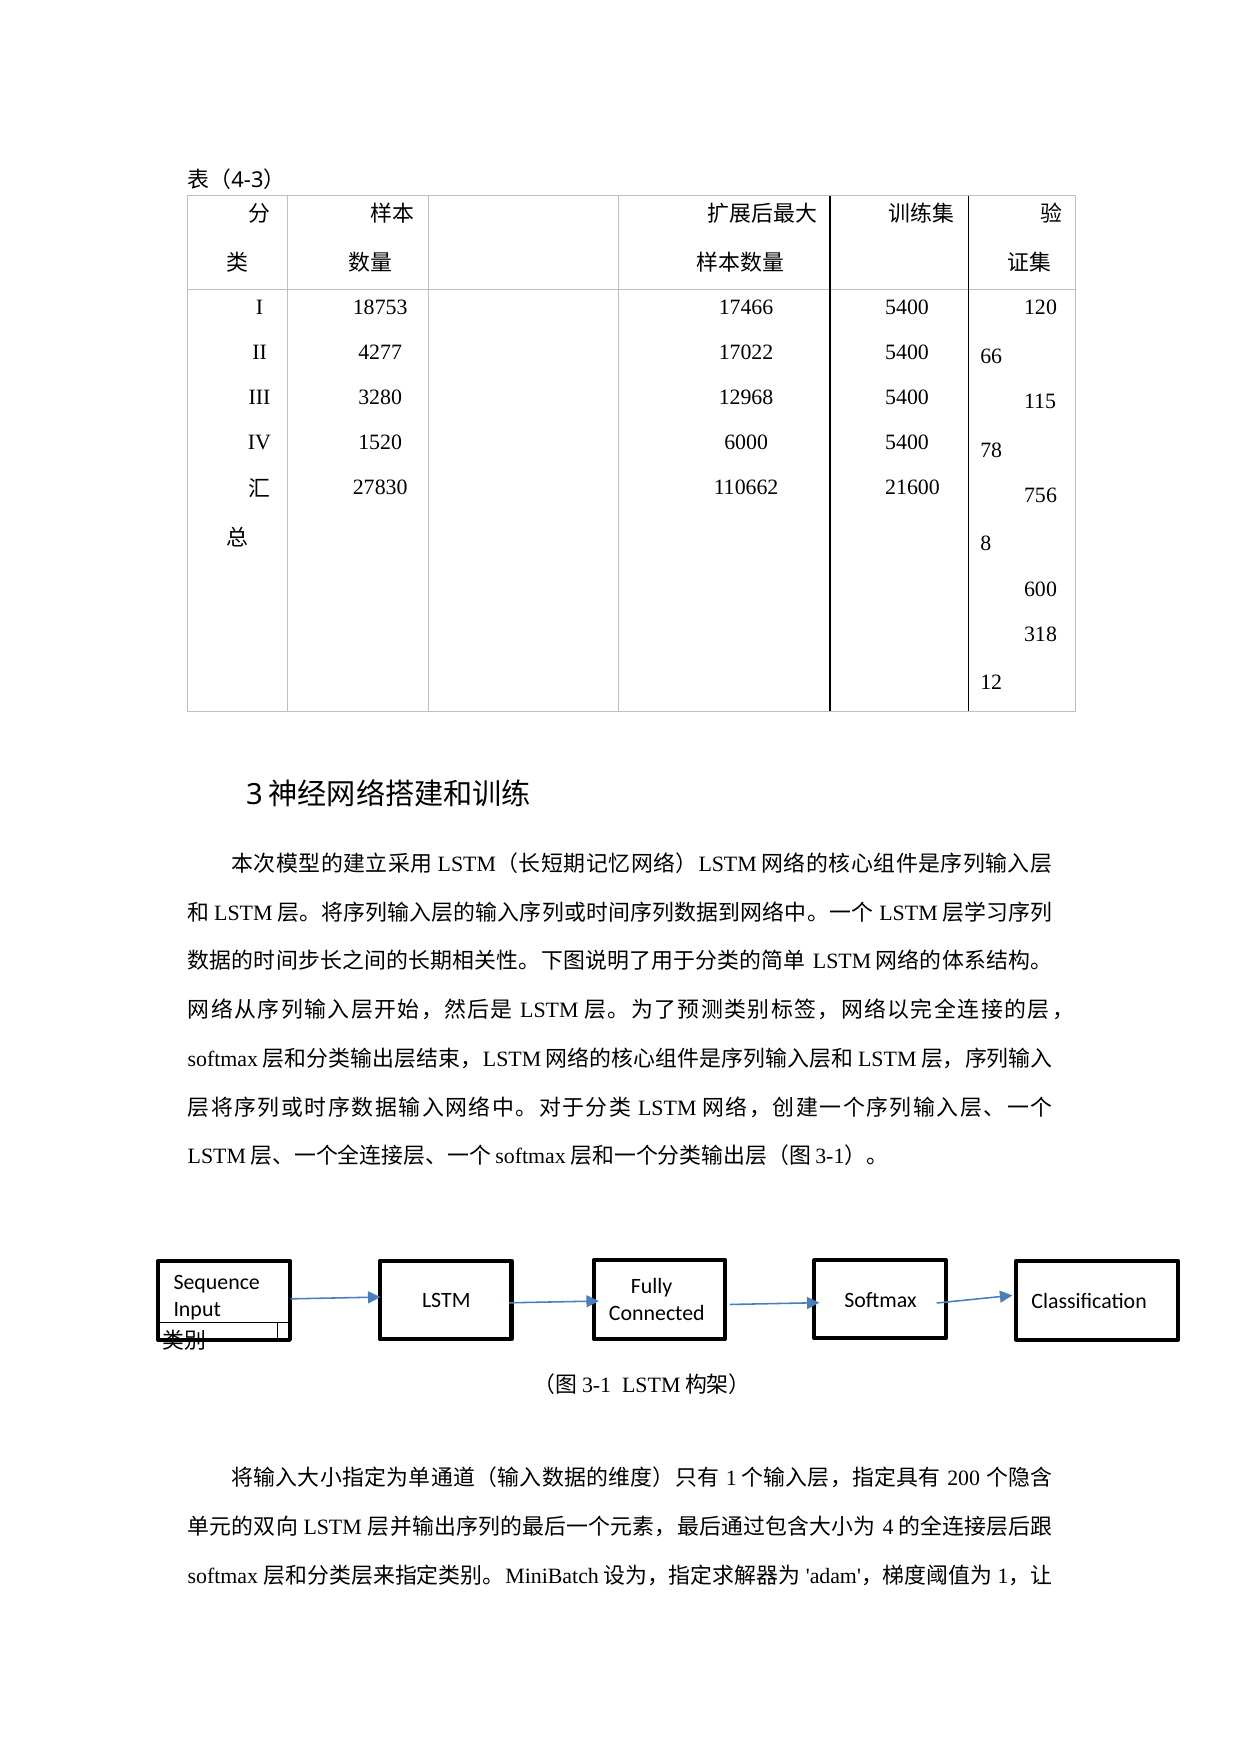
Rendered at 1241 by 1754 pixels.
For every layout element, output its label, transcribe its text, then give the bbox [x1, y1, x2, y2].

table_cell [429, 290, 618, 711]
text （图3-1 LSTM构架） [187, 1367, 1053, 1399]
table_cell 17466 17022 12968 6000 110662 [619, 290, 829, 711]
table_cell 12066 11578 7568 600 31812 [969, 290, 1075, 711]
text 3神经网络搭建和训练 [187, 759, 1053, 824]
table_header 分类 [188, 196, 287, 289]
table_header 验证集 [969, 196, 1075, 289]
text 表（4-3） [187, 162, 1053, 194]
table_header [429, 196, 618, 289]
table_header 训练集 [831, 196, 968, 289]
table_cell 18753 4277 3280 1520 27830 [288, 290, 428, 711]
table_header 样本数量 [288, 196, 428, 289]
table_cell I II III IV 汇总 [188, 290, 287, 711]
table_header 扩展后最大样本数量 [619, 196, 829, 289]
table_cell 5400 5400 5400 5400 21600 [831, 290, 968, 711]
text 本次模型的建立采用LSTM（长短期记忆网络）LSTM网络的核心组件是序列输入层和LSTM层。将序列输入层的输入序列或时间序列数据到网络中。一个LSTM层学习序列数据的时间步长之间的长期相关性。下图说明了用于分类的简单LSTM网络的体系结构。网络从序列输入层开始，然后是LSTM层。为了预测类别标签，网络以完全连接的层，softmax层和分类输出层结束，LSTM网络的核心组件是序列输入层和LSTM层，序列输入层将序列或时序数据输入网络中。对于分类LSTM网络，创建一个序列输入层、一个LSTM层、一个全连接层、一个softmax层和一个分类输出层（图3-1）。 [187, 845, 1053, 1170]
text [187, 1460, 1053, 1590]
